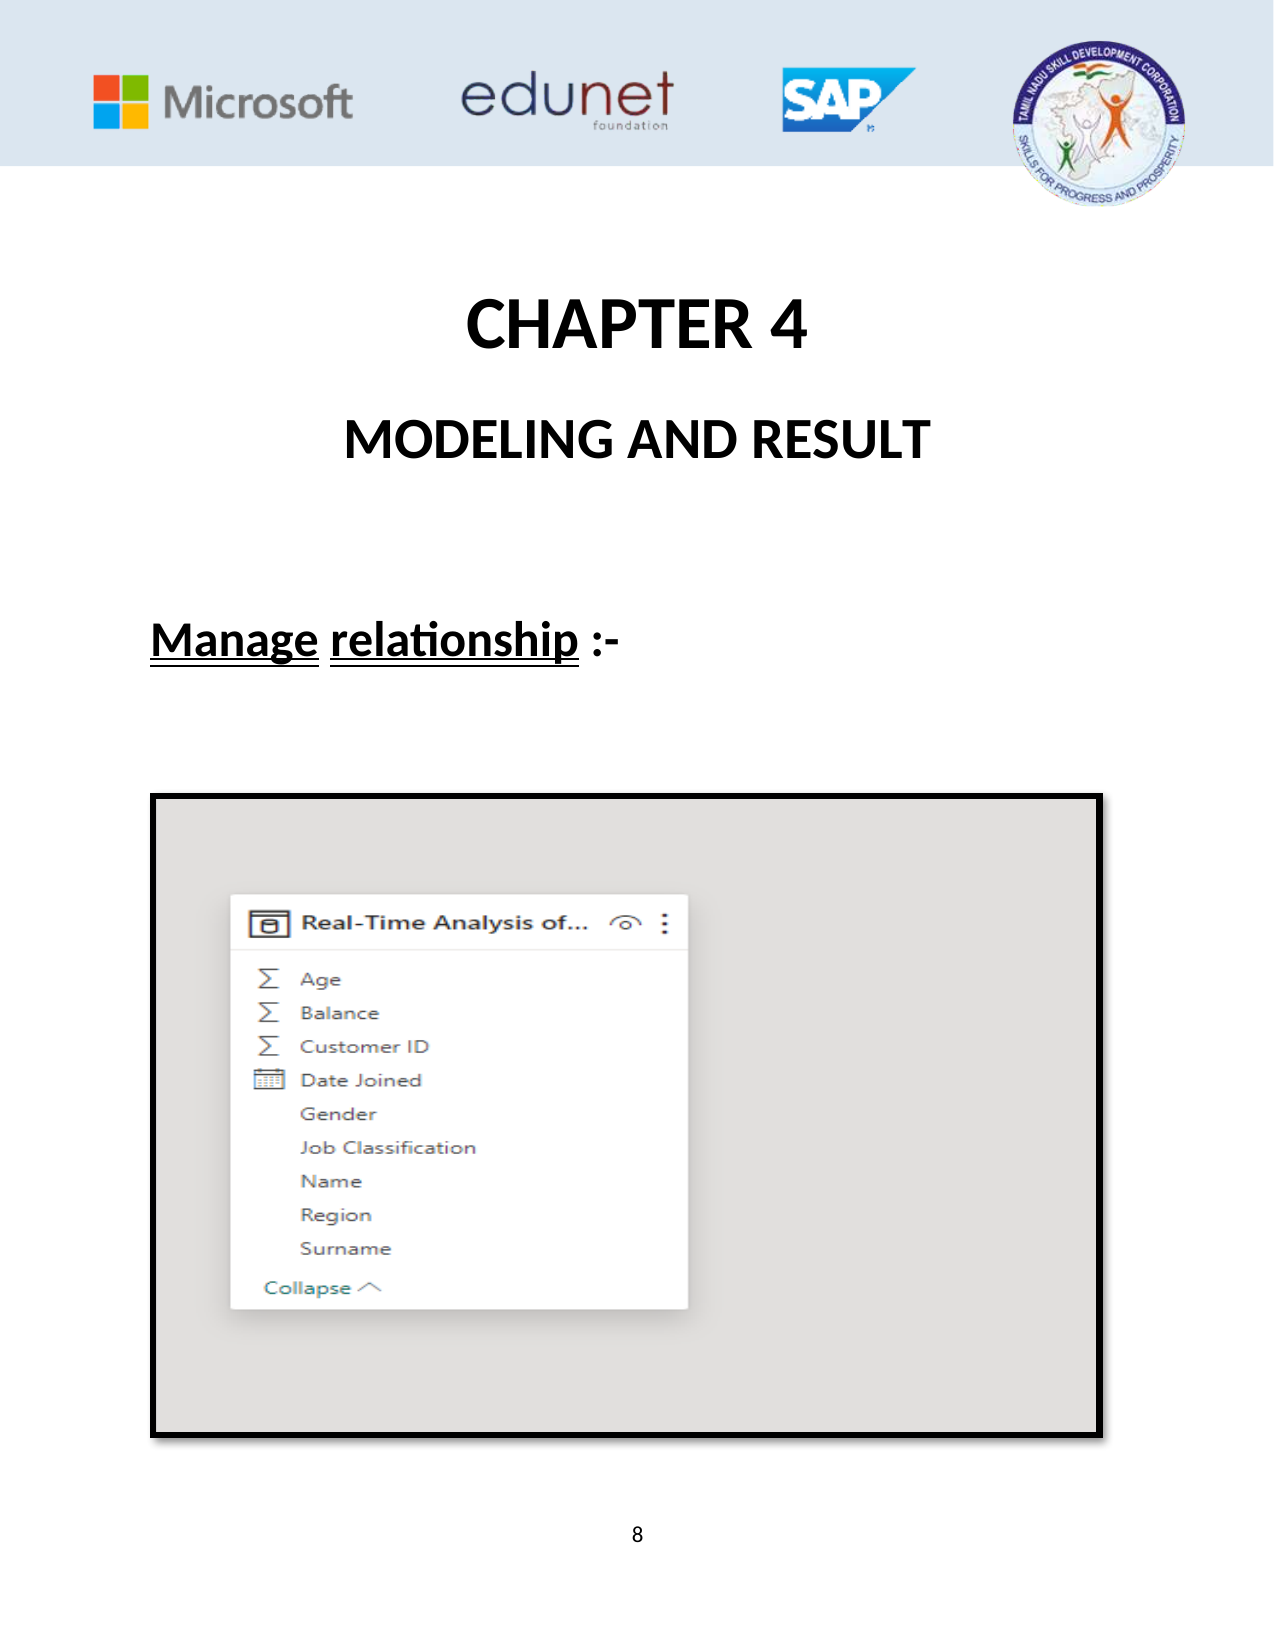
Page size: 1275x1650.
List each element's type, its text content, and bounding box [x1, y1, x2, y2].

text CHAPTER 4 [150, 276, 1125, 368]
text Manage relationship :- [150, 607, 1125, 668]
picture [453, 63, 684, 138]
picture [1008, 35, 1189, 209]
picture [87, 69, 360, 134]
picture [156, 799, 1096, 1432]
text MODELING AND RESULT [150, 402, 1125, 473]
picture [780, 65, 919, 134]
